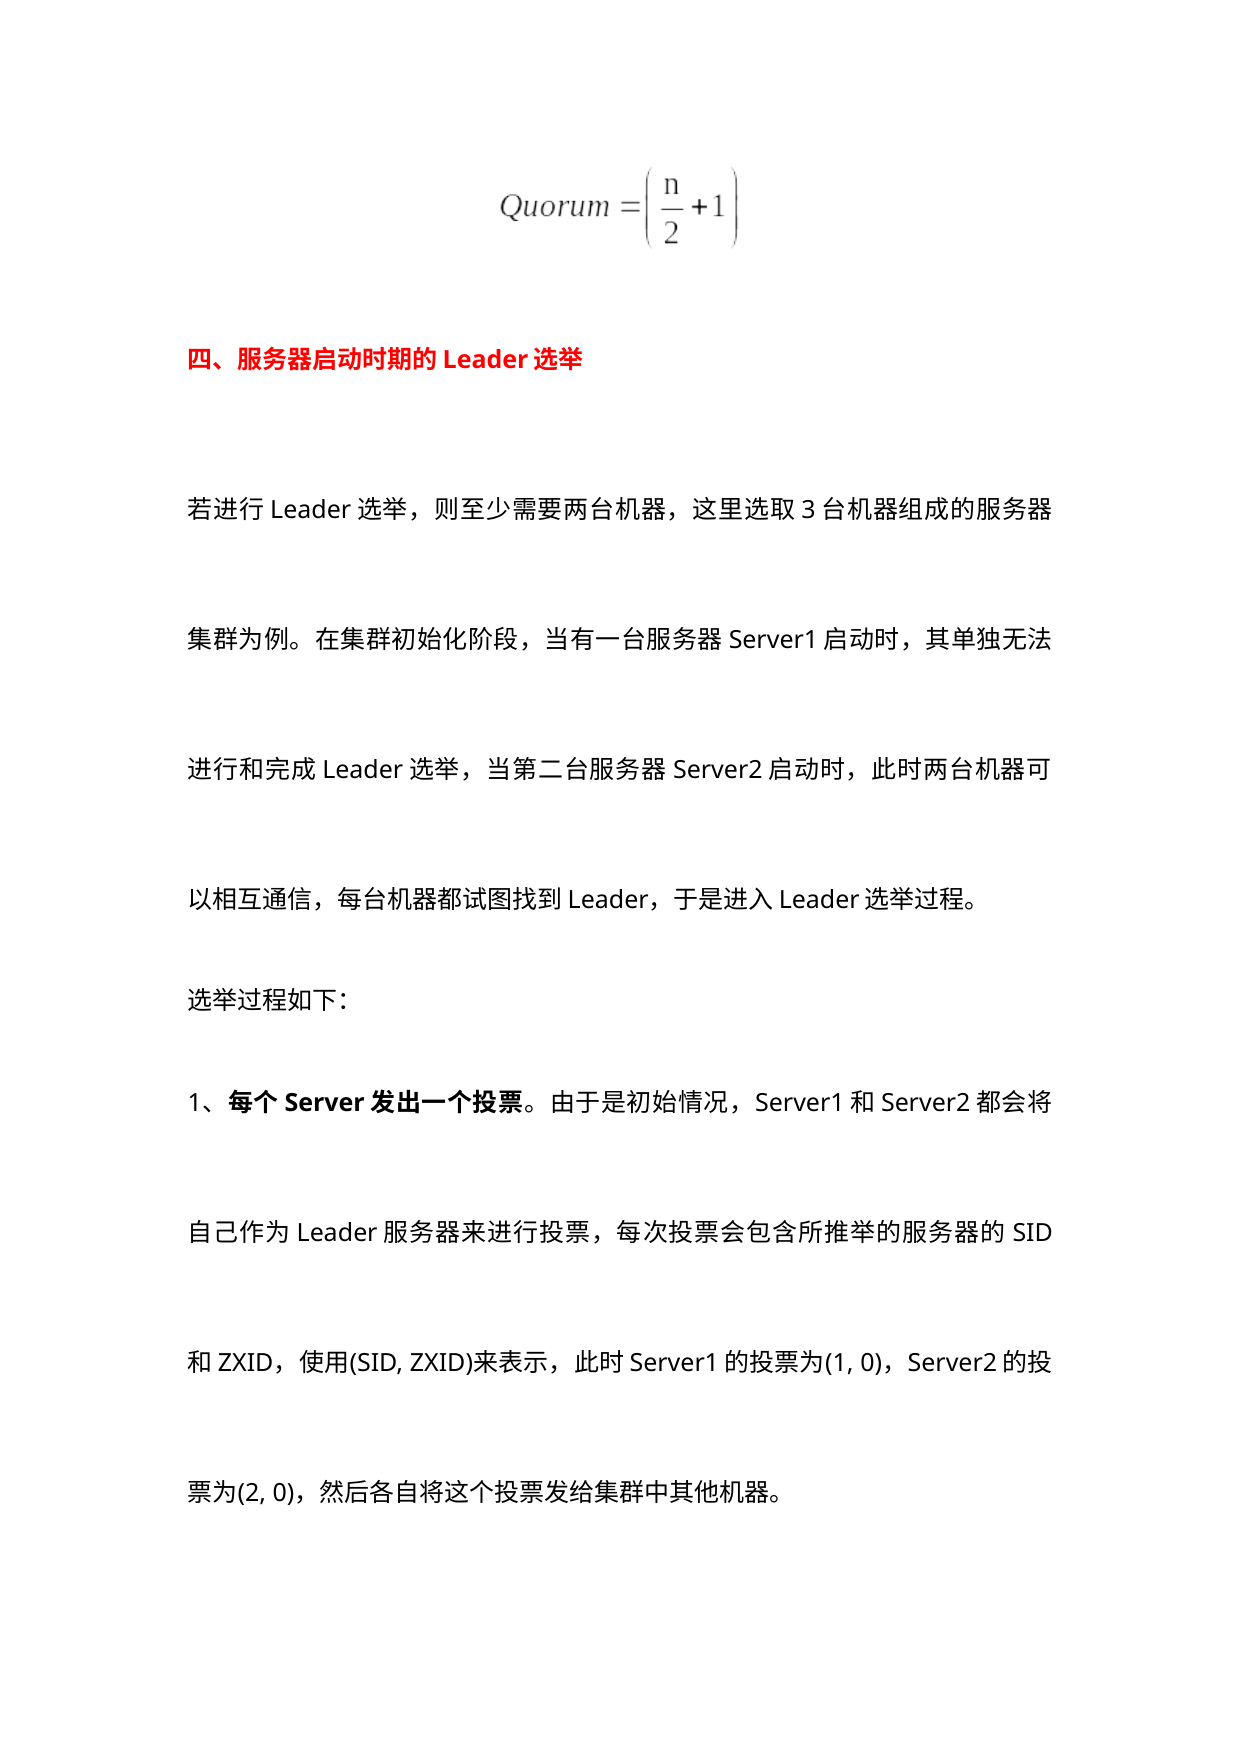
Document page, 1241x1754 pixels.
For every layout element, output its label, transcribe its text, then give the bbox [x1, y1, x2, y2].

text 若进行Leader选举，则至少需要两台机器，这里选取3台机器组成的服务器集群为例。在集群初始化阶段，当有一台服务器Server1启动时，其单独无法进行和完成Leader选举，当第二台服务器Server2启动时，此时两台机器可以相互通信，每台机器都试图找到Leader，于是进入Leader选举过程。 [187, 475, 1053, 930]
subtitle 四、服务器启动时期的Leader选举 [187, 325, 1053, 390]
text 1、每个Server发出一个投票。由于是初始情况，Server1和Server2都会将自己作为Leader服务器来进行投票，每次投票会包含所推举的服务器的SID和ZXID，使用(SID, ZXID)来表示，此时Server1的投票为(1, 0)，Server2的投票为(2, 0)，然后各自将这个投票发给集群中其他机器。 [187, 1068, 1053, 1523]
text 选举过程如下： [187, 966, 1053, 1031]
